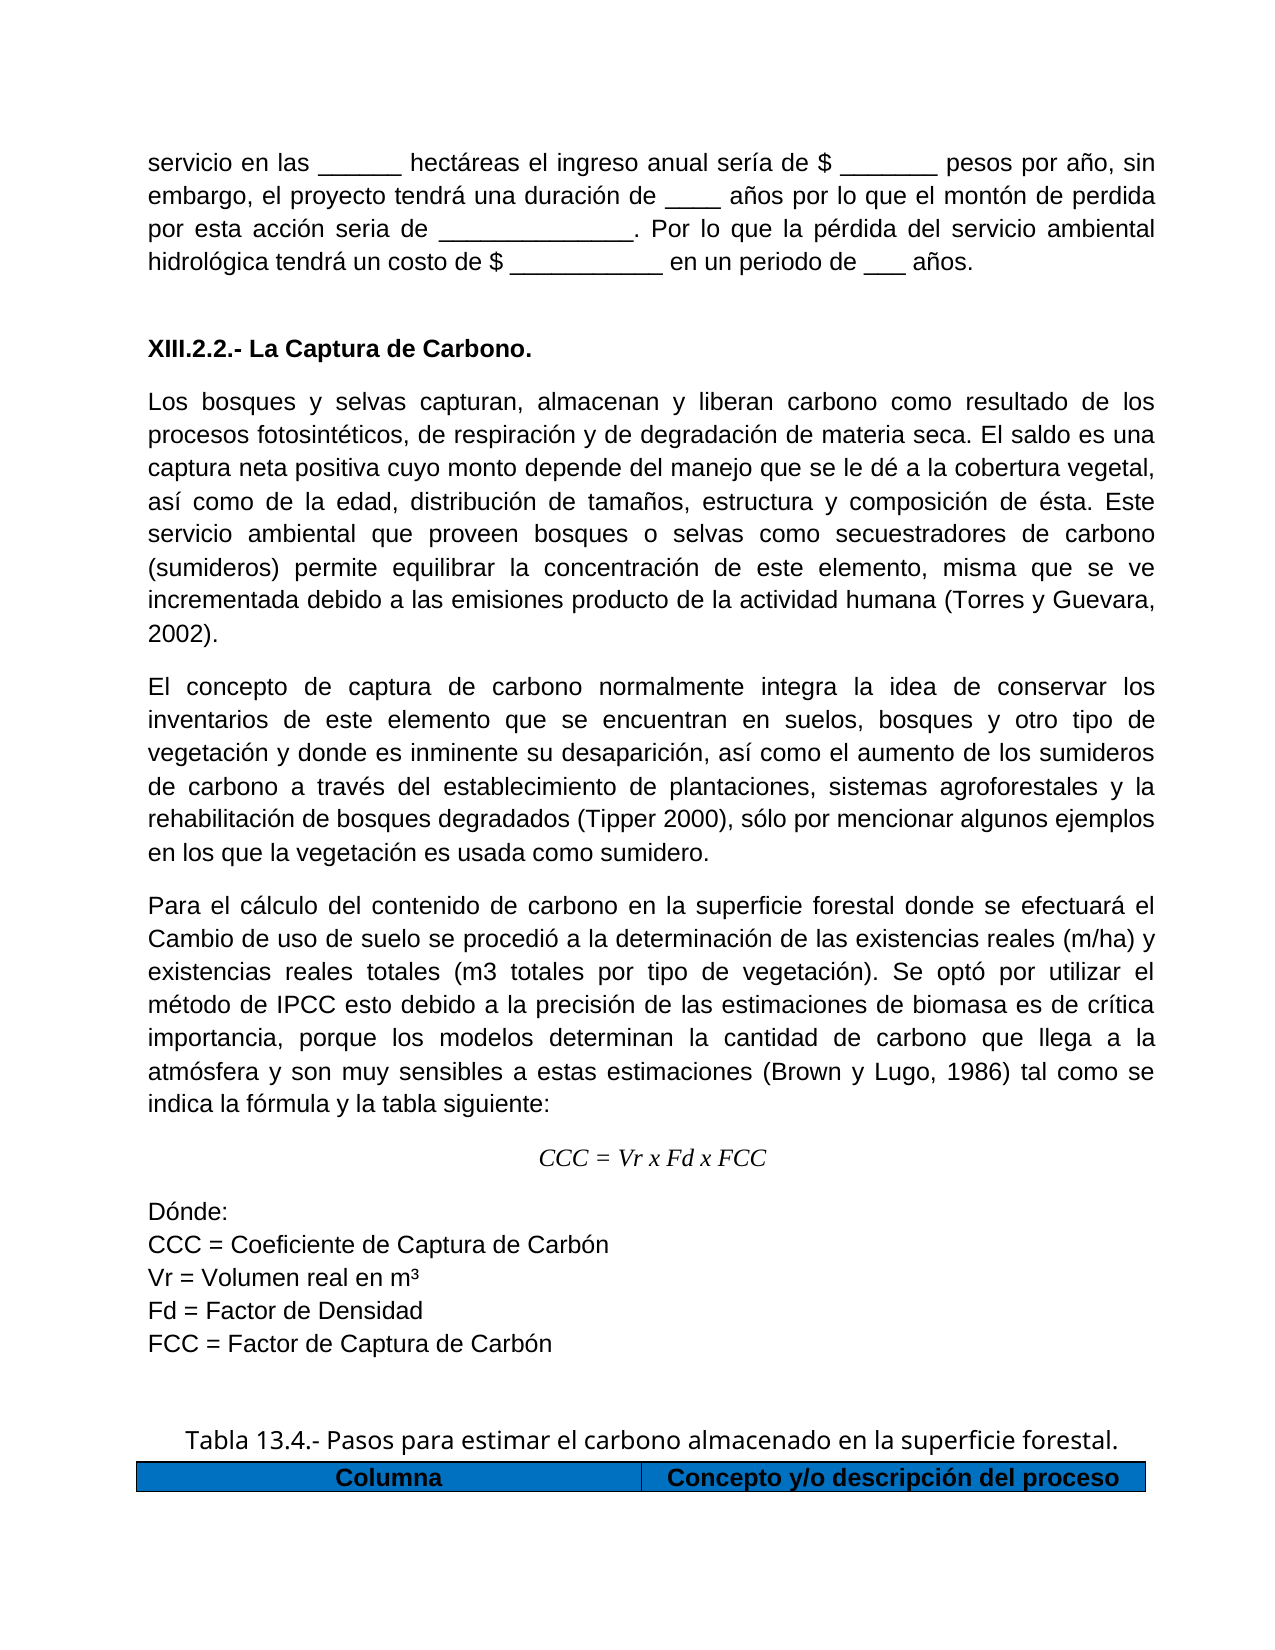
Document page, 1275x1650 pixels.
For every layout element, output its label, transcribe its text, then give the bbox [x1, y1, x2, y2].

text El concepto de captura de carbono normalmente integra la idea de conservar los inventarios de este elemento que se encuentran en suelos, bosques y otro tipo de vegetación y donde es inminente su desaparición, así como el aumento de los sumideros de carbono a través del establecimiento de plantaciones, sistemas agroforestales y la rehabilitación de bosques degradados (Tipper 2000), sólo por mencionar algunos ejemplos en los que la vegetación es usada como sumidero. [148, 672, 1157, 866]
text Dónde: CCC = Coeficiente de Captura de Carbón Vr = Volumen real en m³ Fd = Factor de Densidad FCC = Factor de Captura de Carbón [148, 1197, 1157, 1358]
table_header Columna [137, 1463, 641, 1491]
text Para el cálculo del contenido de carbono en la superficie forestal donde se efectuará el Cambio de uso de suelo se procedió a la determinación de las existencias reales (m/ha) y existencias reales totales (m3 totales por tipo de vegetación). Se optó por utilizar el método de IPCC esto debido a la precisión de las estimaciones de biomasa es de crítica importancia, porque los modelos determinan la cantidad de carbono que llega a la atmósfera y son muy sensibles a estas estimaciones (Brown y Lugo, 1986) tal como se indica la fórmula y la tabla siguiente: [148, 891, 1157, 1118]
text Los bosques y selvas capturan, almacenan y liberan carbono como resultado de los procesos fotosintéticos, de respiración y de degradación de materia seca. El saldo es una captura neta positiva cuyo monto depende del manejo que se le dé a la cobertura vegetal, así como de la edad, distribución de tamaños, estructura y composición de ésta. Este servicio ambiental que proveen bosques o selvas como secuestradores de carbono (sumideros) permite equilibrar la concentración de este elemento, misma que se ve incrementada debido a las emisiones producto de la actividad humana (Torres y Guevara, 2002). [148, 387, 1157, 647]
text CCC = Vr x Fd x FCC [148, 1143, 1157, 1172]
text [148, 148, 1157, 275]
text Tabla 13.4.- Pasos para estimar el carbono almacenado en la superficie forestal. [148, 1383, 1157, 1456]
table_header Concepto y/o descripción del proceso [642, 1463, 1145, 1491]
text XIII.2.2.- La Captura de Carbono. [148, 301, 1157, 362]
